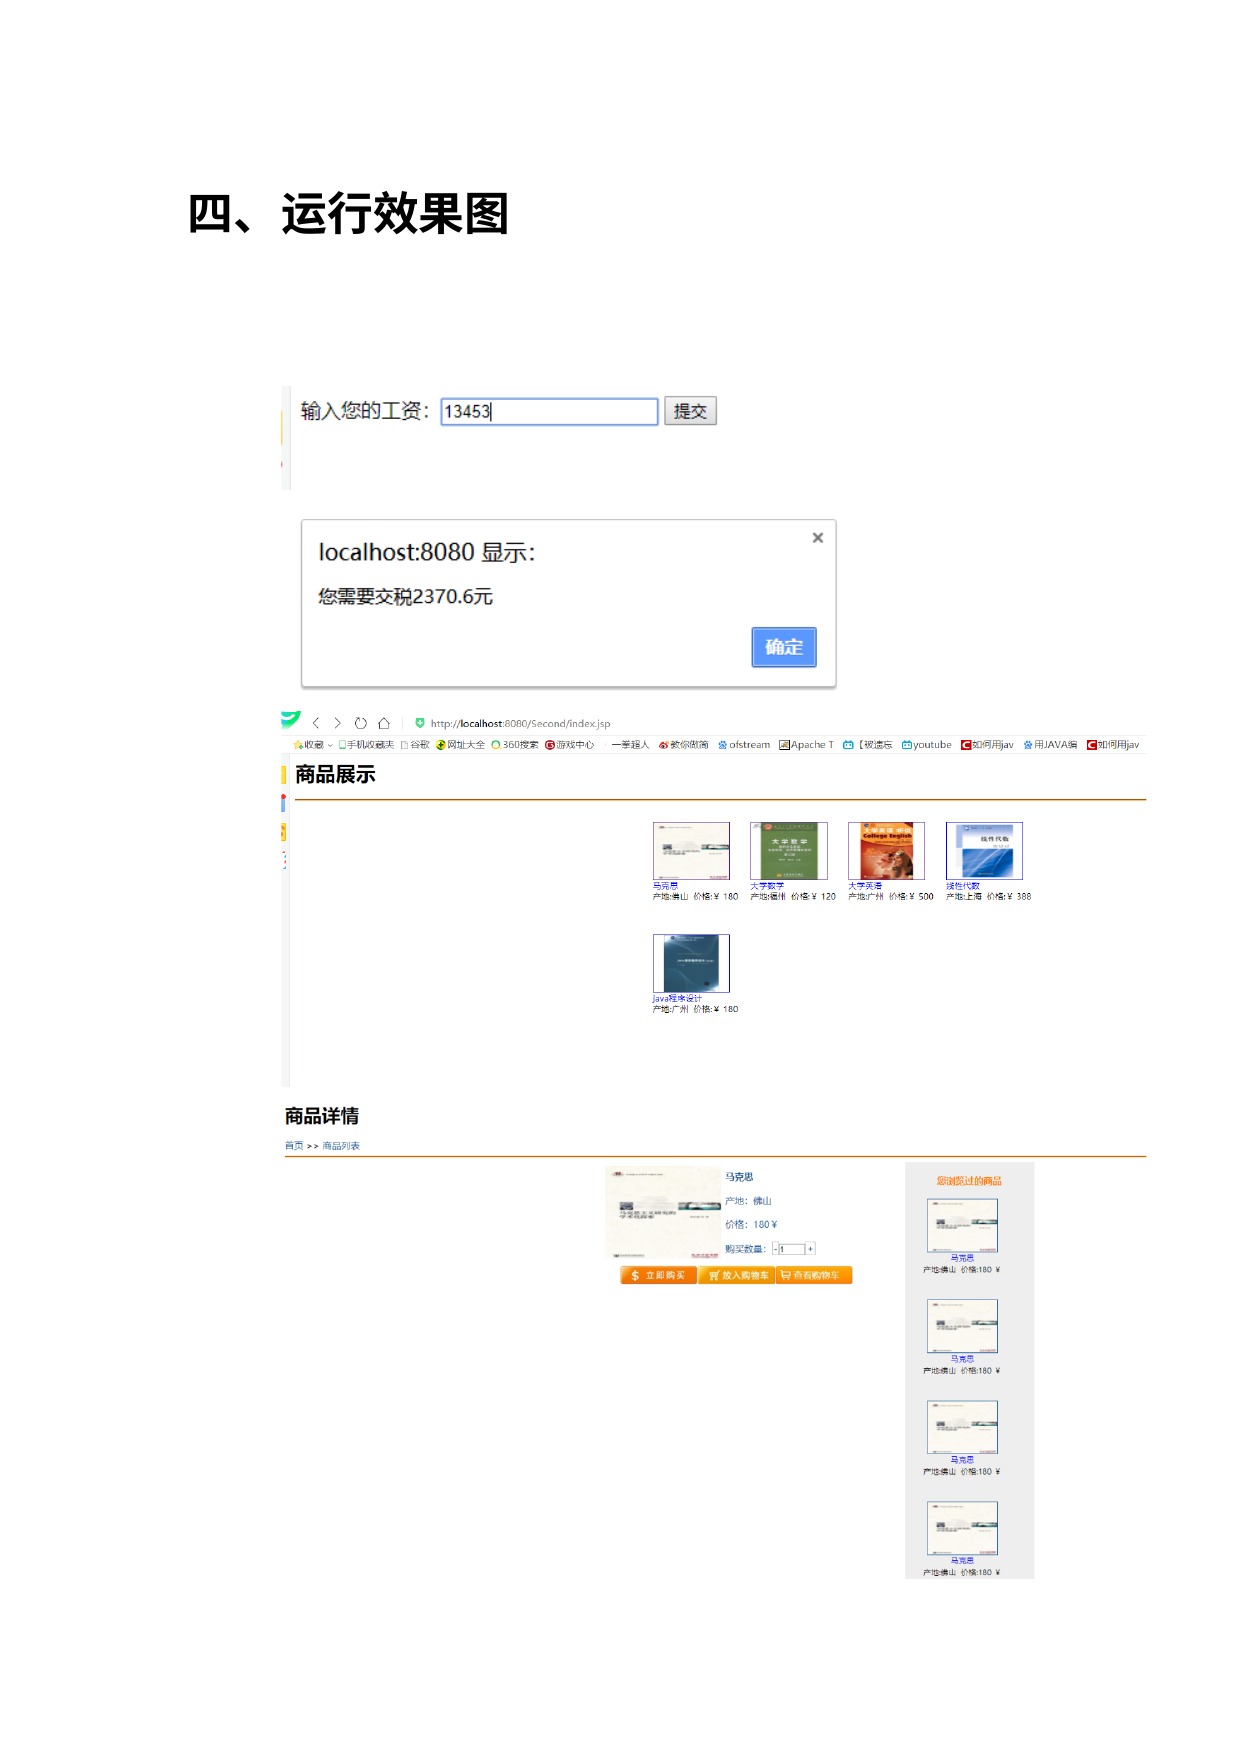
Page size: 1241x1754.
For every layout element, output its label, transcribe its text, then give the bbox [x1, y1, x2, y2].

picture [281, 711, 1147, 1087]
subtitle 运行效果图 [187, 162, 1053, 259]
picture [281, 519, 892, 709]
picture [281, 1101, 1147, 1579]
picture [281, 386, 770, 490]
